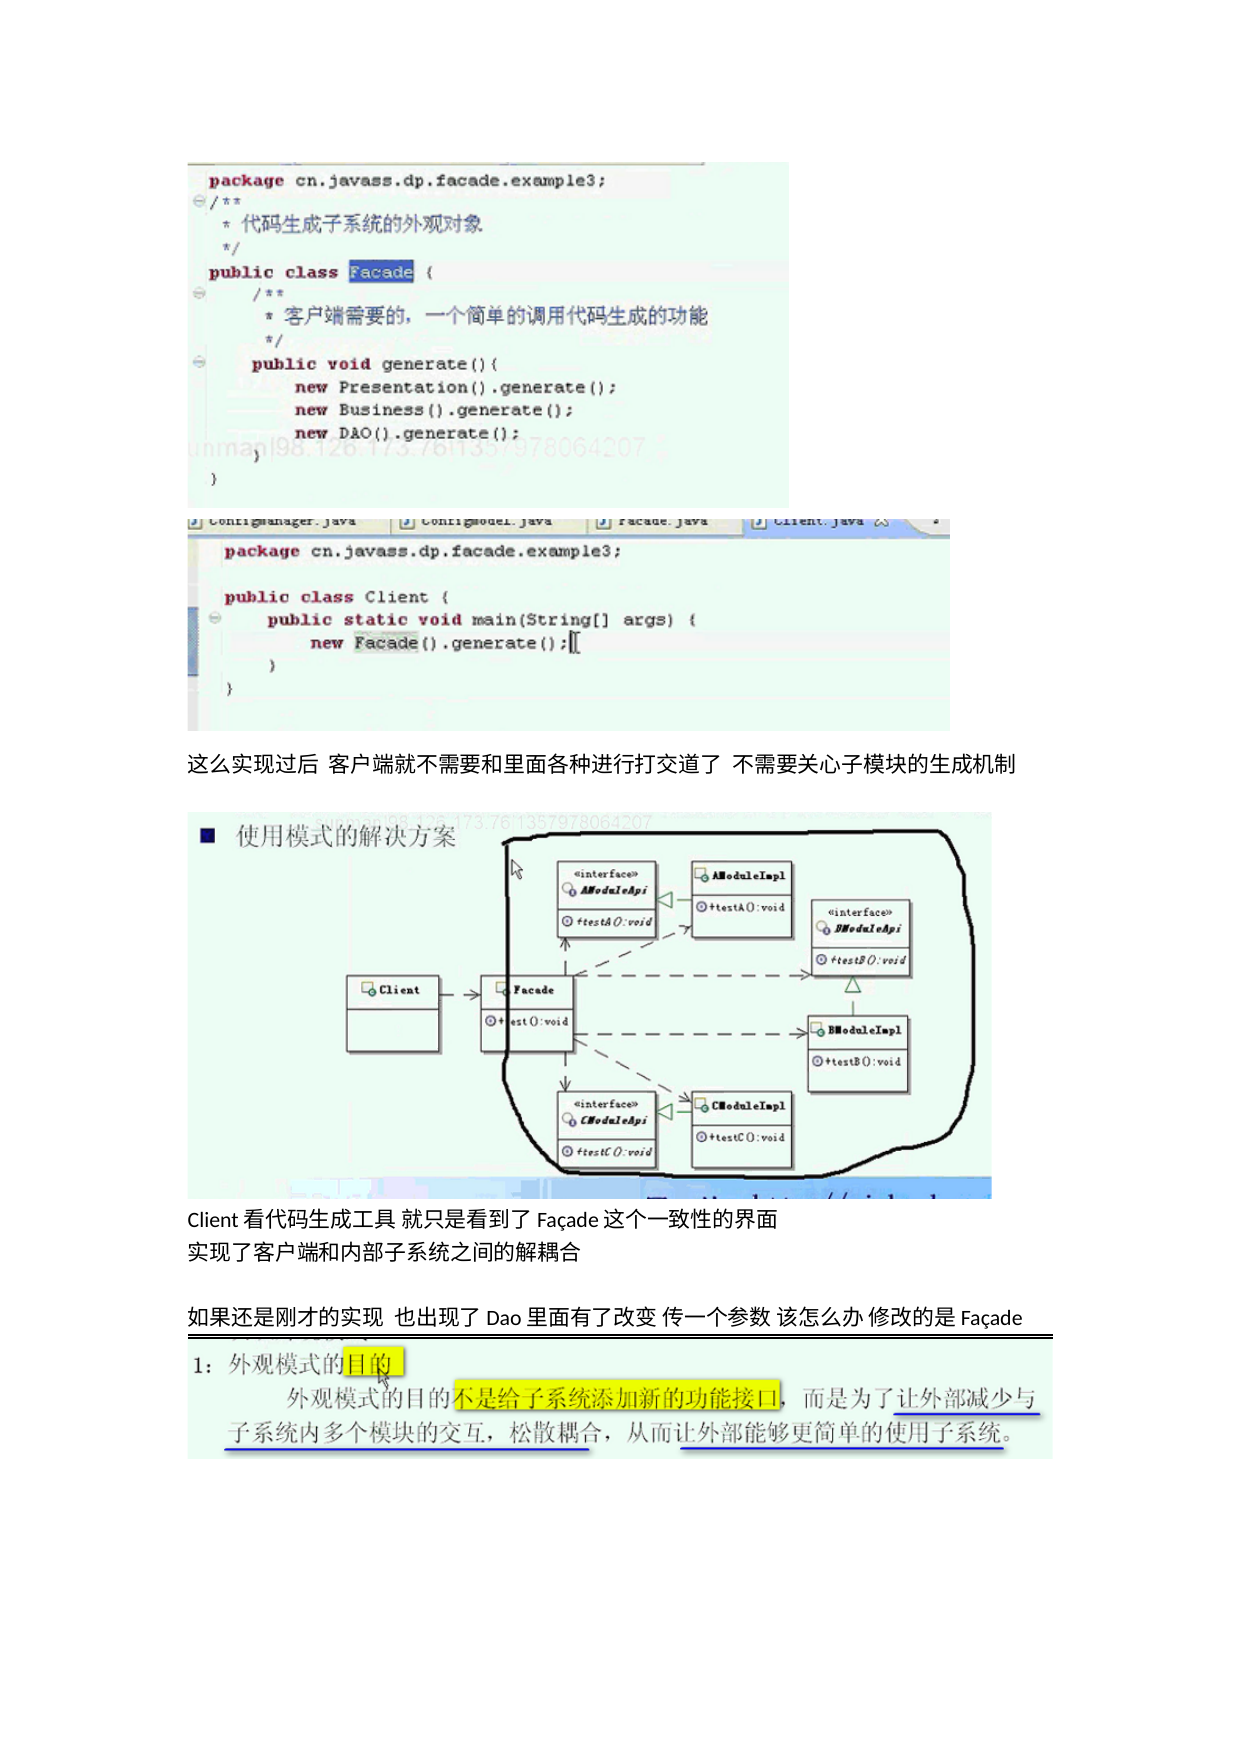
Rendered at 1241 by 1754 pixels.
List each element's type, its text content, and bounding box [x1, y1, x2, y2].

text 如果还是刚才的实现 也出现了Dao里面有了改变 传一个参数 该怎么办 修改的是Façade [187, 1299, 1053, 1338]
text 这么实现过后 客户端就不需要和里面各种进行打交道了 不需要关心子模块的生成机制 [187, 747, 1053, 779]
picture [187, 519, 950, 731]
text Client看代码生成工具 就只是看到了Façade这个一致性的界面 [187, 1202, 1053, 1234]
picture [187, 162, 789, 508]
text 实现了客户端和内部子系统之间的解耦合 [187, 1234, 1053, 1267]
picture [187, 1338, 1053, 1459]
picture [187, 812, 992, 1199]
